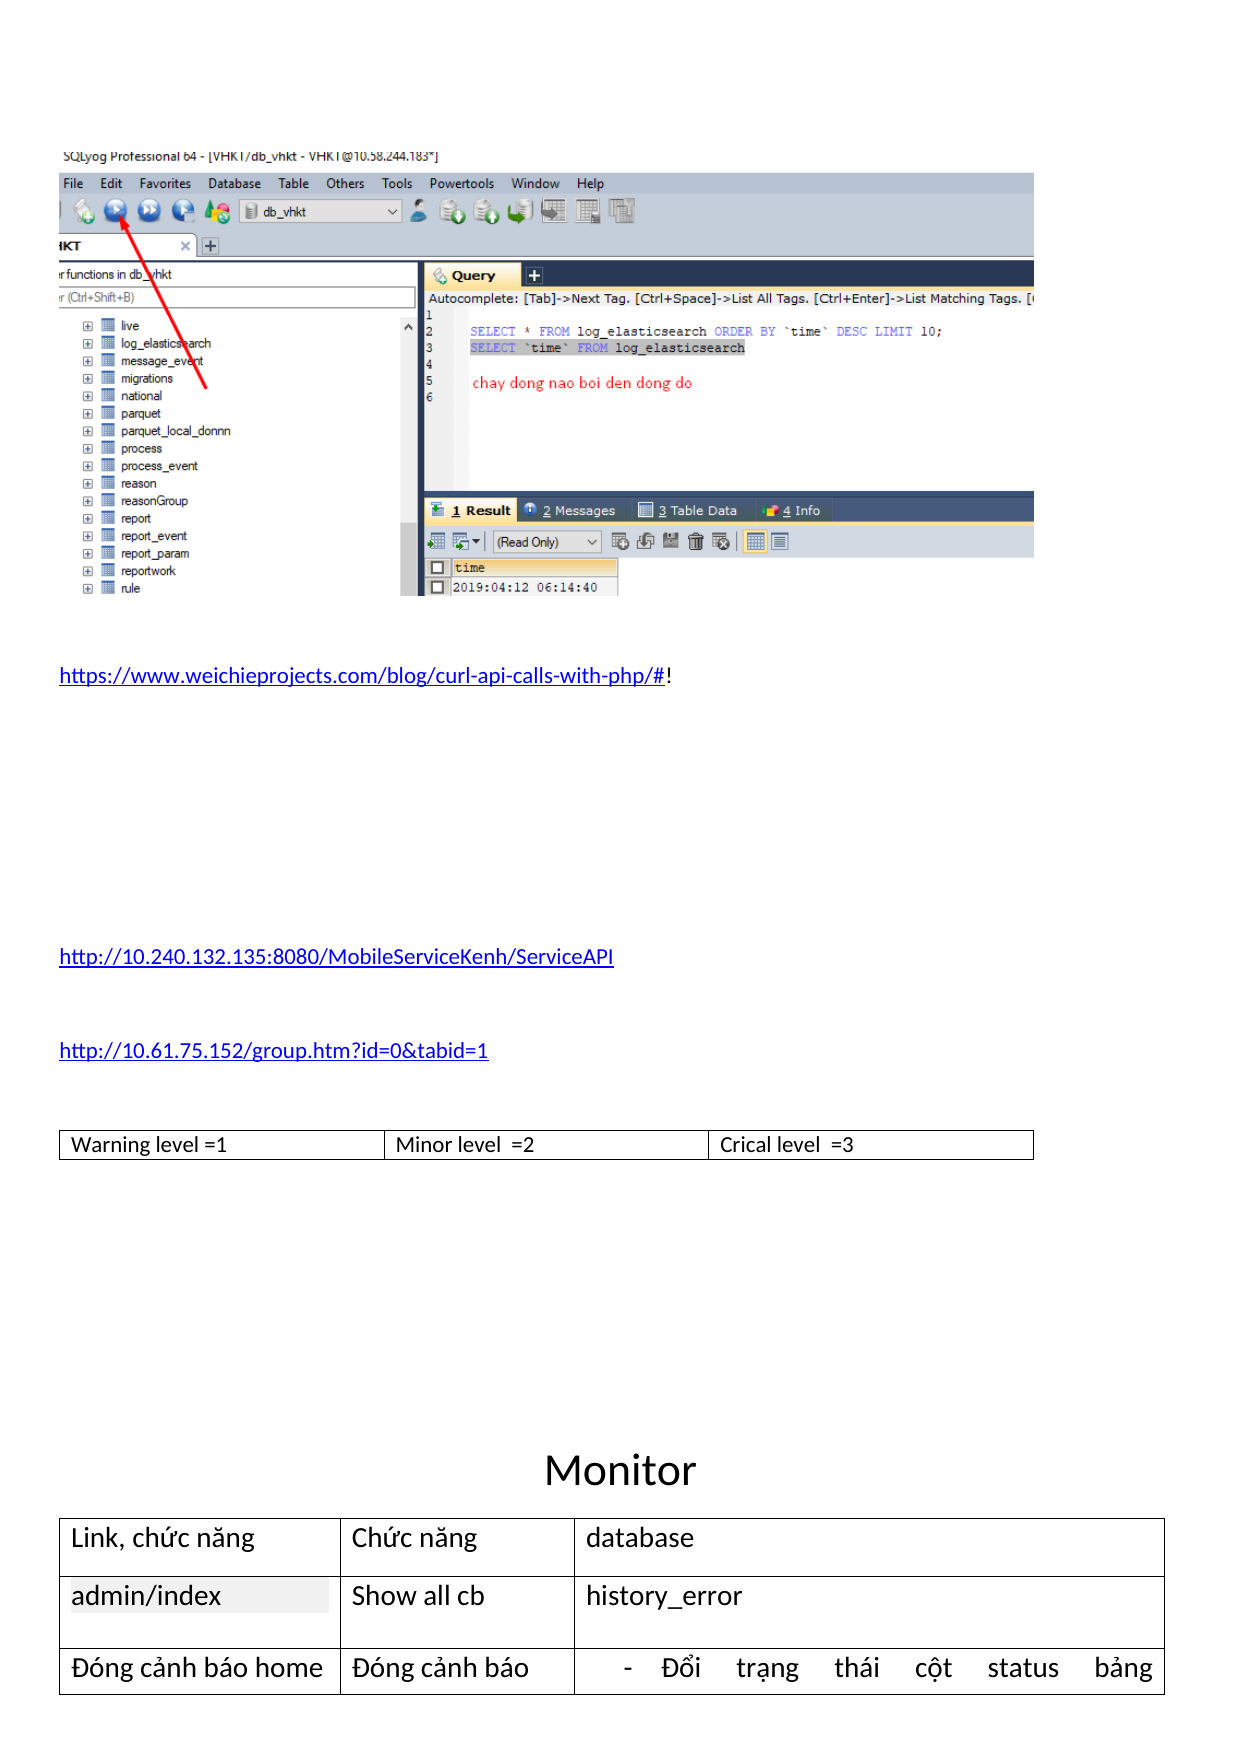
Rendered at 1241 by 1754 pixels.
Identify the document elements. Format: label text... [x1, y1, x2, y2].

text https://www.weichieprojects.com/blog/curl-api-calls-with-php/#! [59, 661, 1181, 689]
table_cell Đóng cảnh báo [341, 1649, 574, 1694]
table_header Crical level =3 [709, 1131, 1033, 1159]
table_header database [575, 1519, 1164, 1576]
text Monitor [59, 1441, 1181, 1497]
text http://10.240.132.135:8080/MobileServiceKenh/ServiceAPI [59, 942, 1181, 970]
table_header Minor level =2 [385, 1131, 708, 1159]
table_cell Show all cb [341, 1577, 574, 1648]
table_header Warning level =1 [60, 1131, 384, 1159]
table_cell Đóng cảnh báo home [60, 1649, 340, 1694]
table_cell history_error [575, 1577, 1164, 1648]
table_header Link, chức năng [60, 1519, 340, 1576]
text http://10.61.75.152/group.htm?id=0&tabid=1 [59, 1036, 1181, 1064]
picture [59, 152, 1034, 596]
table_cell admin/index [60, 1577, 340, 1648]
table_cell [575, 1649, 1164, 1694]
table_header Chức năng [341, 1519, 574, 1576]
